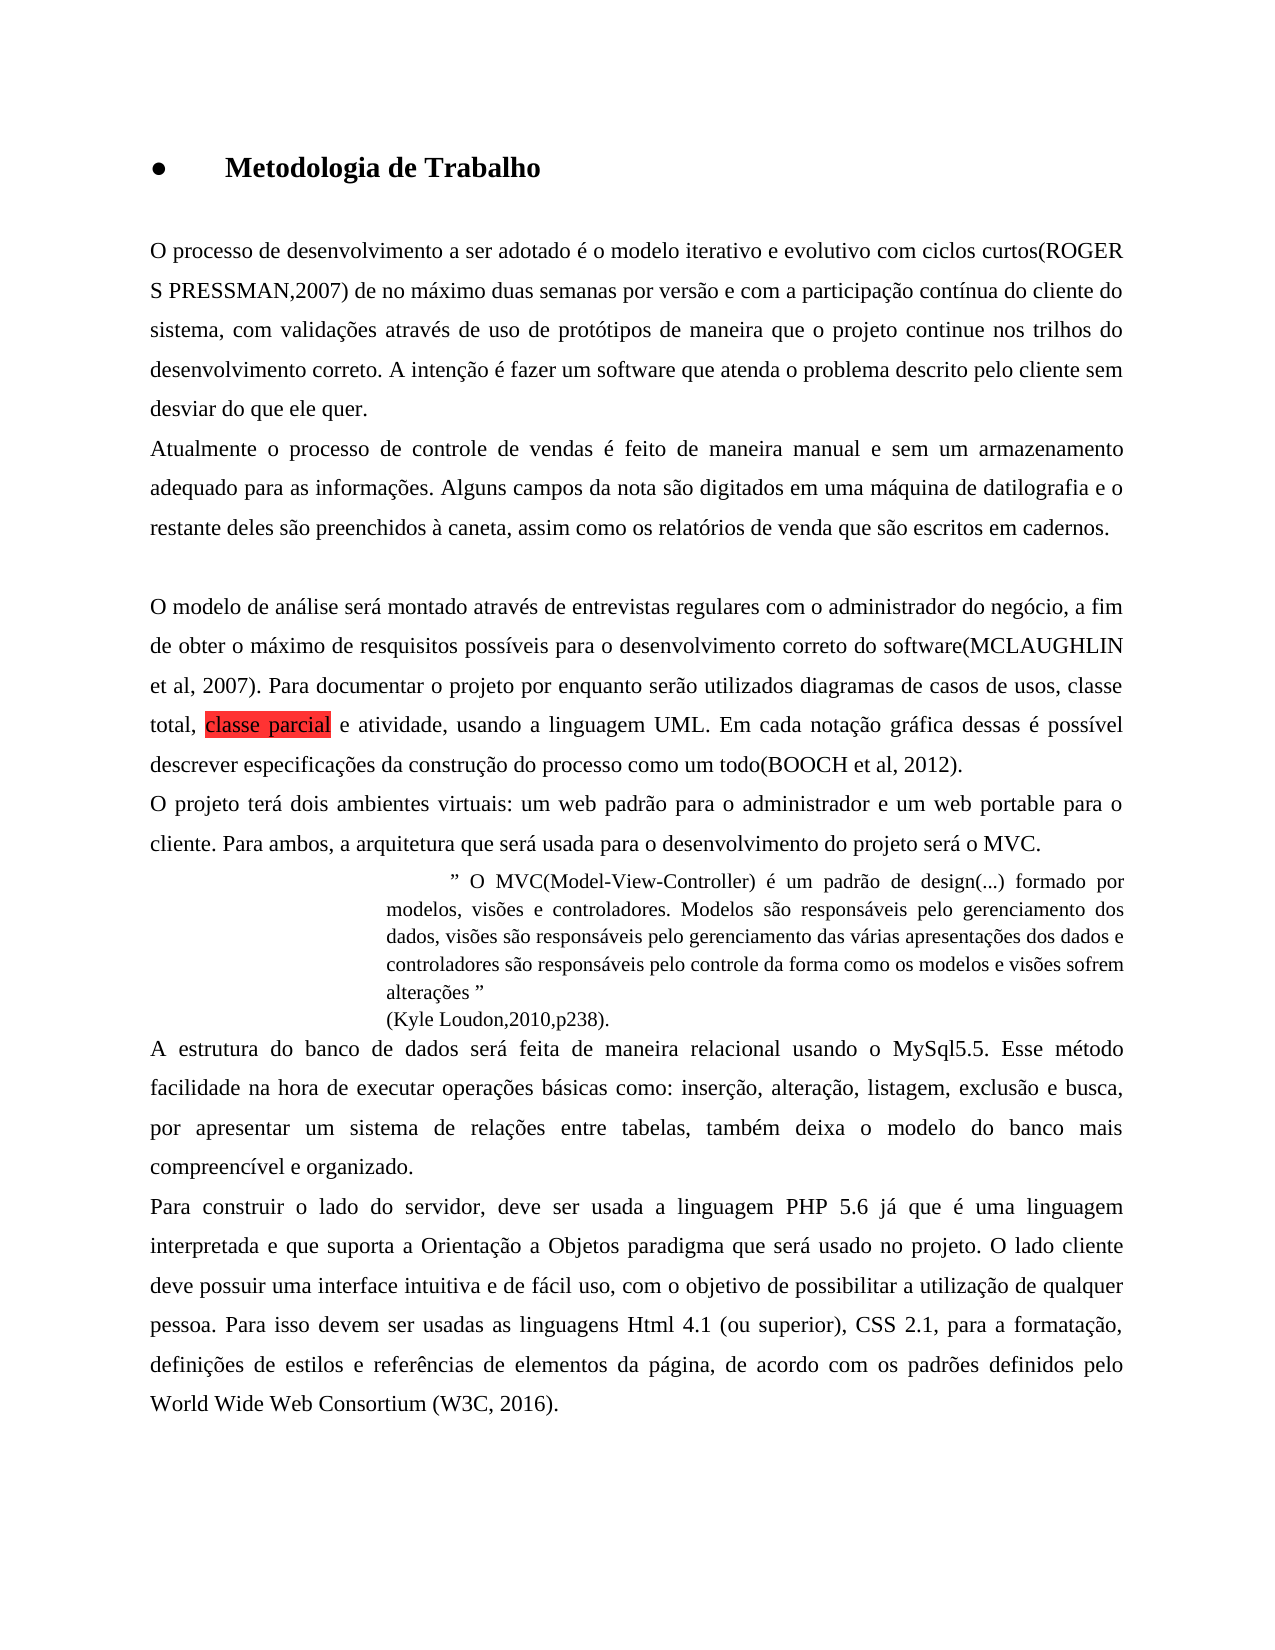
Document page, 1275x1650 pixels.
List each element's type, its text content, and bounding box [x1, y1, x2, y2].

list Metodologia de Trabalho [150, 150, 1125, 184]
text Atualmente o processo de controle de vendas é feito de maneira manual e sem um armazenamento adequado para as informações. Alguns campos da nota são digitados em uma máquina de datilografia e o restante deles são preenchidos à caneta, assim como os relatórios de venda que são escritos em cadernos. [150, 435, 1125, 540]
text O modelo de análise será montado através de entrevistas regulares com o administrador do negócio, a fim de obter o máximo de resquisitos possíveis para o desenvolvimento correto do software(MCLAUGHLIN et al, 2007). Para documentar o projeto por enquanto serão utilizados diagramas de casos de usos, classe total, classe parcial e atividade, usando a linguagem UML. Em cada notação gráfica dessas é possível descrever especificações da construção do processo como um todo(BOOCH et al, 2012). [150, 593, 1125, 777]
text (Kyle Loudon,2010,p238). [386, 1007, 1125, 1031]
text Para construir o lado do servidor, deve ser usada a linguagem PHP 5.6 já que é uma linguagem interpretada e que suporta a Orientação a Objetos paradigma que será usado no projeto. O lado cliente deve possuir uma interface intuitiva e de fácil uso, com o objetivo de possibilitar a utilização de qualquer pessoa. Para isso devem ser usadas as linguagens Html 4.1 (ou superior), CSS 2.1, para a formatação, definições de estilos e referências de elementos da página, de acordo com os padrões definidos pelo World Wide Web Consortium (W3C, 2016). [150, 1193, 1125, 1417]
text ” O MVC(Model-View-Controller) é um padrão de design(...) formado por modelos, visões e controladores. Modelos são responsáveis pelo gerenciamento dos dados, visões são responsáveis pelo gerenciamento das várias apresentações dos dados e controladores são responsáveis pelo controle da forma como os modelos e visões sofrem alterações ” [386, 869, 1125, 1004]
text A estrutura do banco de dados será feita de maneira relacional usando o MySql5.5. Esse método facilidade na hora de executar operações básicas como: inserção, alteração, listagem, exclusão e busca, por apresentar um sistema de relações entre tabelas, também deixa o modelo do banco mais compreencível e organizado. [150, 1035, 1125, 1180]
text O processo de desenvolvimento a ser adotado é o modelo iterativo e evolutivo com ciclos curtos(ROGER S PRESSMAN,2007) de no máximo duas semanas por versão e com a participação contínua do cliente do sistema, com validações através de uso de protótipos de maneira que o projeto continue nos trilhos do desenvolvimento correto. A intenção é fazer um software que atenda o problema descrito pelo cliente sem desviar do que ele quer. [150, 238, 1125, 422]
text O projeto terá dois ambientes virtuais: um web padrão para o administrador e um web portable para o cliente. Para ambos, a arquitetura que será usada para o desenvolvimento do projeto será o MVC. [150, 790, 1125, 856]
